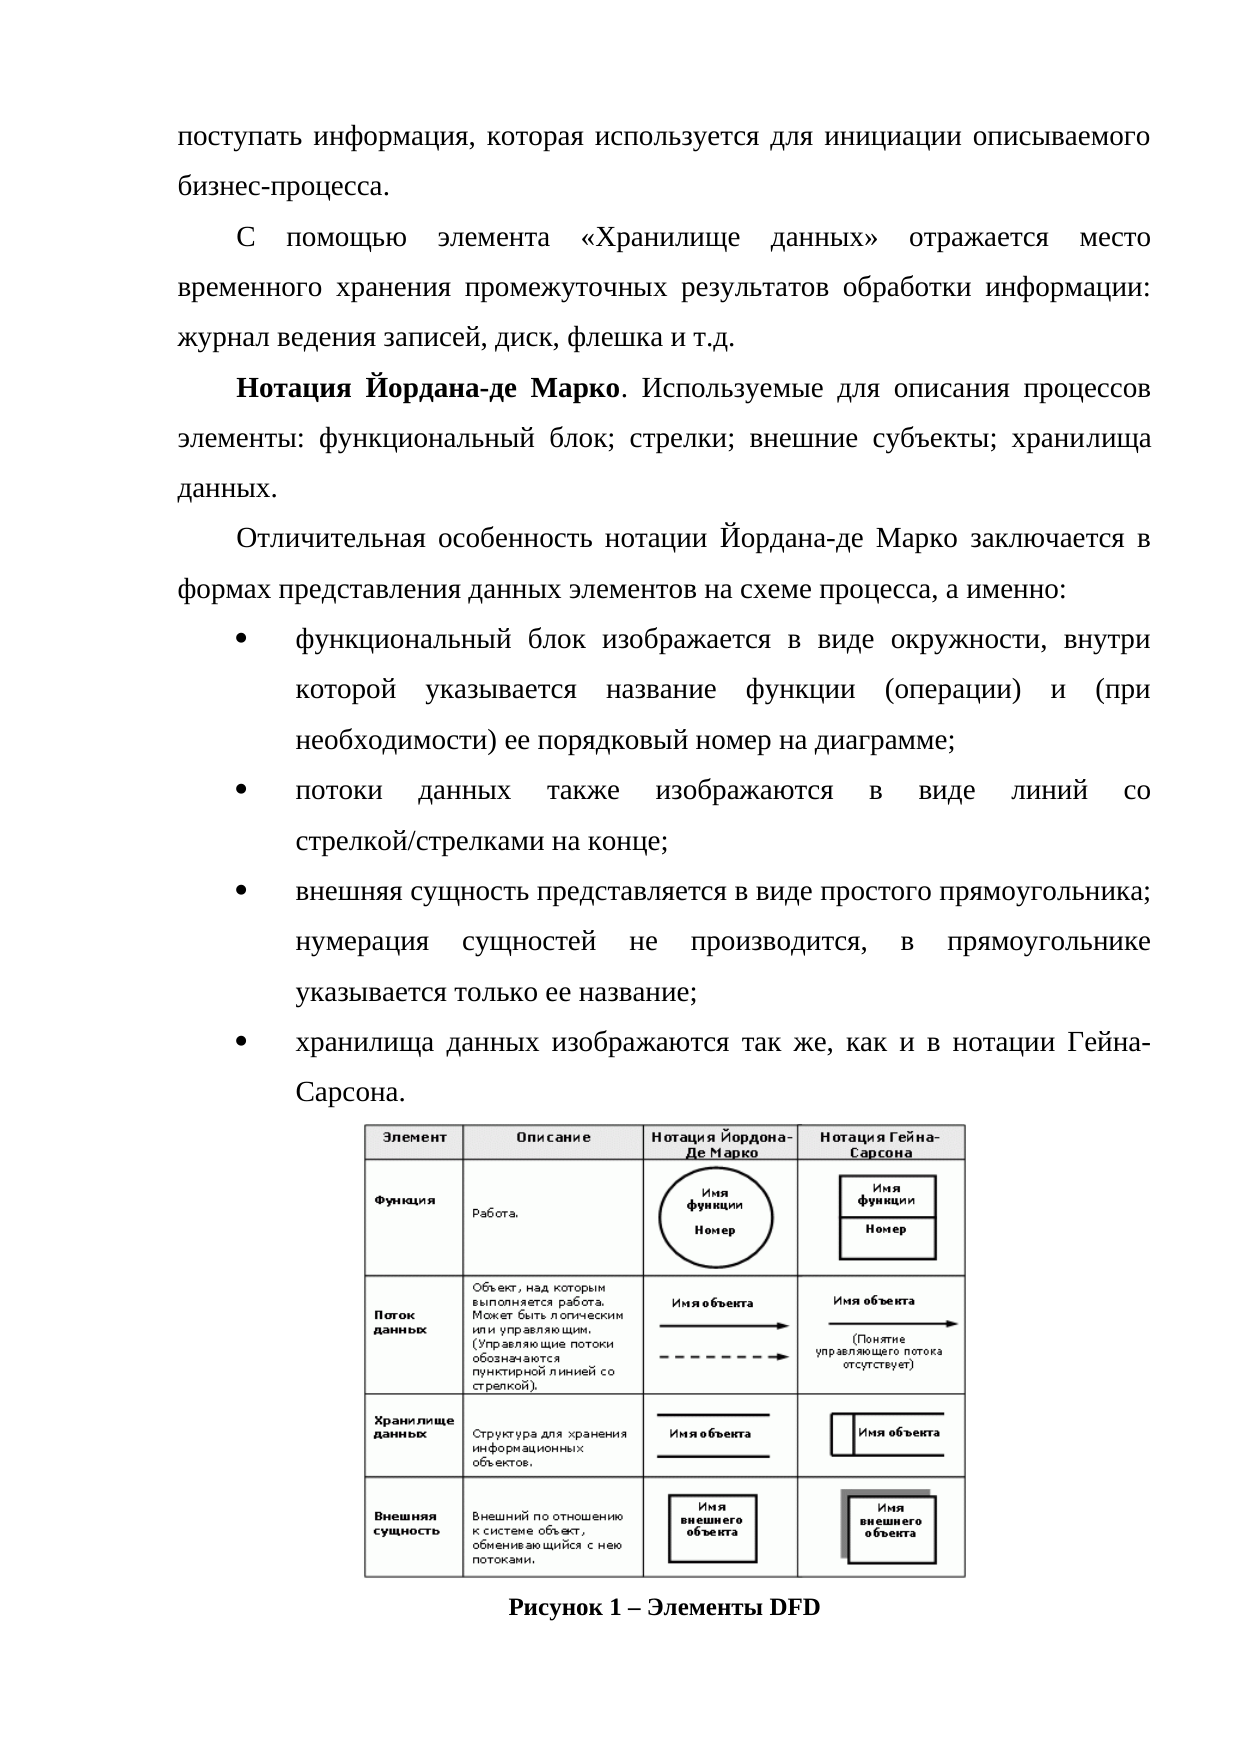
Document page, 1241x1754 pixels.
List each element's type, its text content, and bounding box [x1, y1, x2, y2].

text Нотация Йордана-де Марко. Используемые для описания процессов элементы: функциональный блок; стрелки; внешние субъекты; хранилища данных. [177, 370, 1152, 504]
text С помощью элемента «Хранилище данных» отражается место временного хранения промежуточных результатов обработки информации: журнал ведения записей, диск, флешка и т.д. [177, 219, 1152, 353]
list хранилища данных изображаются так же, как и в нотации Гейна-Сарсона. [236, 1024, 1152, 1108]
text Рисунок 1 – Элементы DFD [177, 1592, 1152, 1621]
list функциональный блок изображается в виде окружности, внутри которой указывается название функции (операции) и (при необходимости) ее порядковый номер на диаграмме; [236, 621, 1152, 756]
list потоки данных также изображаются в виде линий со стрелкой/стрелками на конце; [236, 772, 1152, 856]
picture [362, 1124, 967, 1579]
text Отличительная особенность нотации Йордана-де Марко заключается в формах представления данных элементов на схеме процесса, а именно: [177, 521, 1152, 604]
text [177, 118, 1152, 202]
list внешняя сущность представляется в виде простого прямоугольника; нумерация сущностей не производится, в прямоугольнике указывается только ее название; [236, 873, 1152, 1007]
